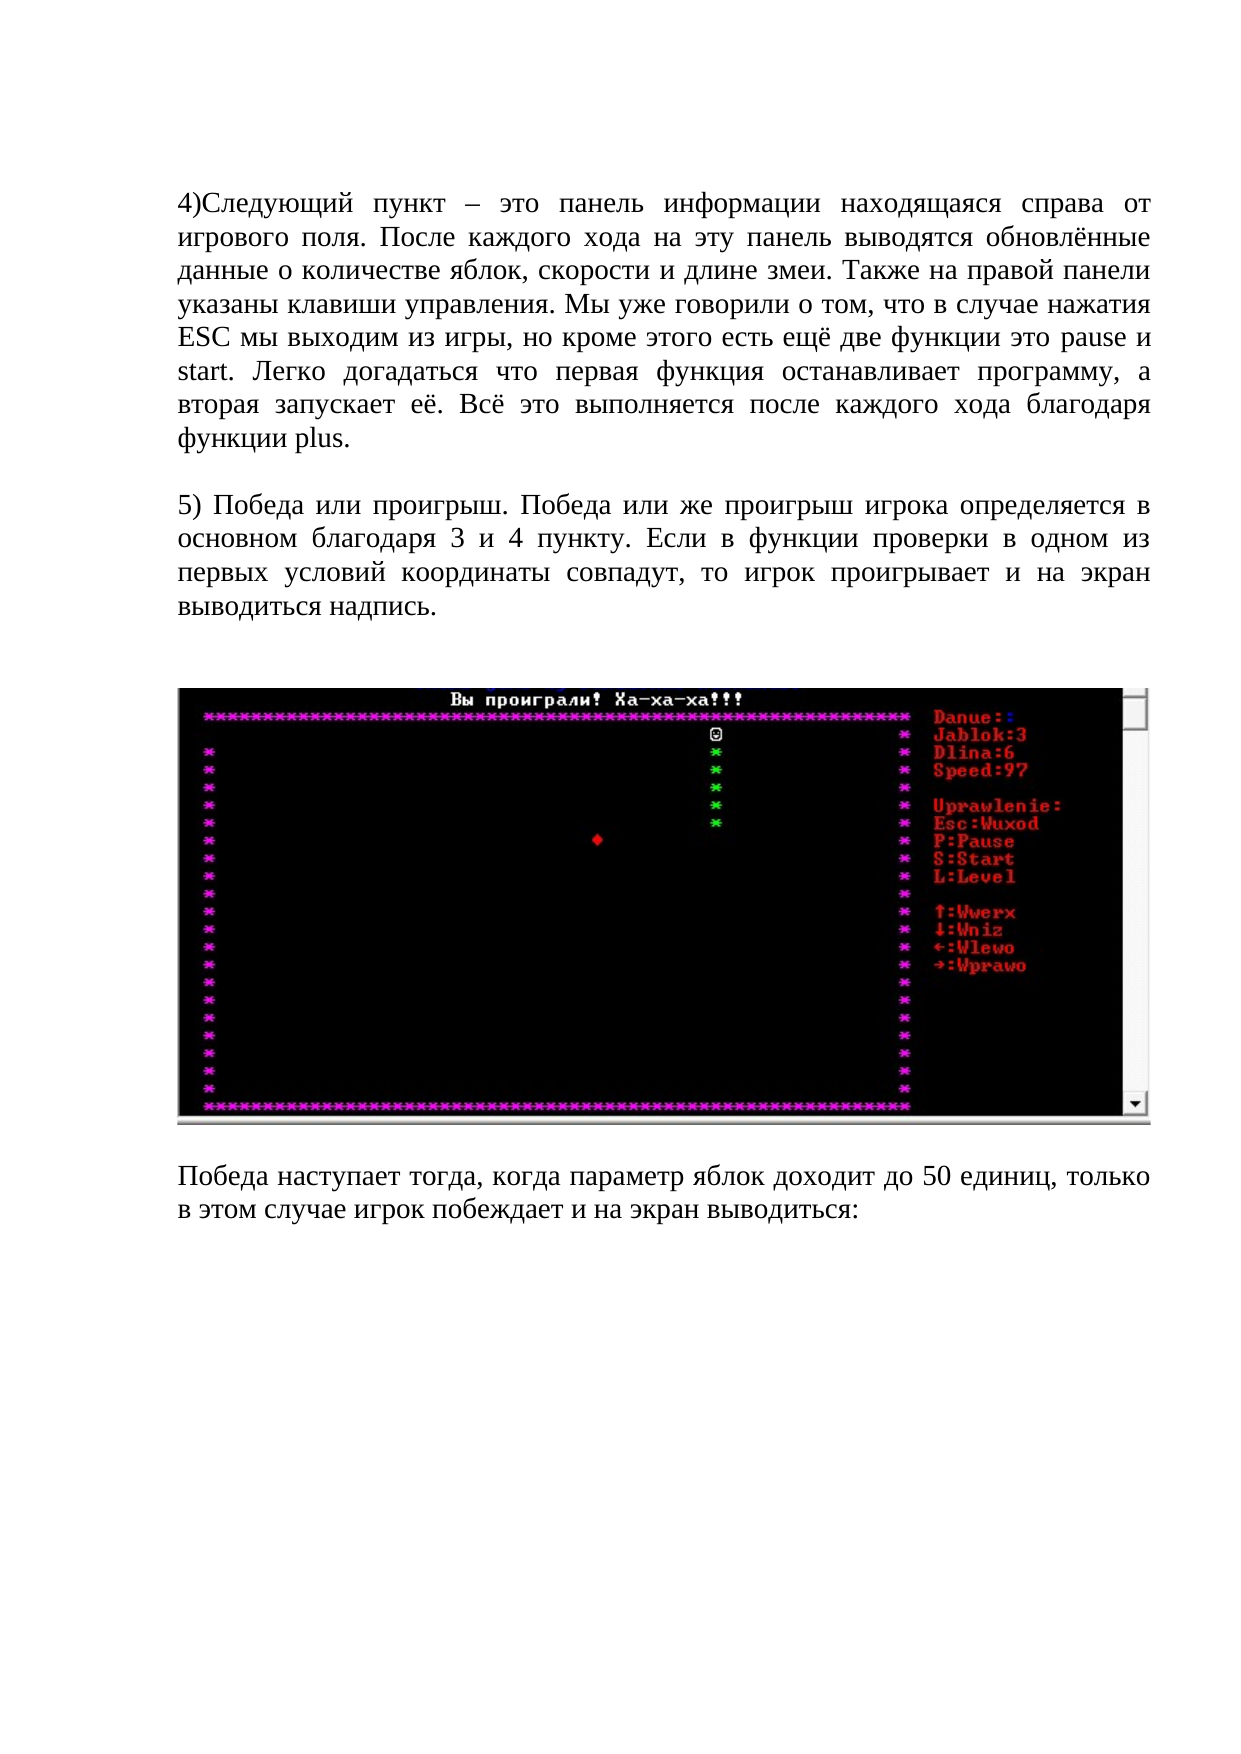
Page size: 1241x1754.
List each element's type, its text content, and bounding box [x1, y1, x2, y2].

text 5) Победа или проигрыш. Победа или же проигрыш игрока определяется в основном благодаря 3 и 4 пункту. Если в функции проверки в одном из первых условий координаты совпадут, то игрок проигрывает и на экран выводиться надпись. [177, 487, 1152, 621]
text Победа наступает тогда, когда параметр яблок доходит до 50 единиц, только в этом случае игрок побеждает и на экран выводиться: [177, 1158, 1152, 1225]
picture [177, 688, 1151, 1125]
text 4)Следующий пункт – это панель информации находящаяся справа от игрового поля. После каждого хода на эту панель выводятся обновлённые данные о количестве яблок, скорости и длине змеи. Также на правой панели указаны клавиши управления. Мы уже говорили о том, что в случае нажатия ESC мы выходим из игры, но кроме этого есть ещё две функции это pause и start. Легко догадаться что первая функция останавливает программу, а вторая запускает её. Всё это выполняется после каждого хода благодаря функции plus. [177, 185, 1152, 453]
